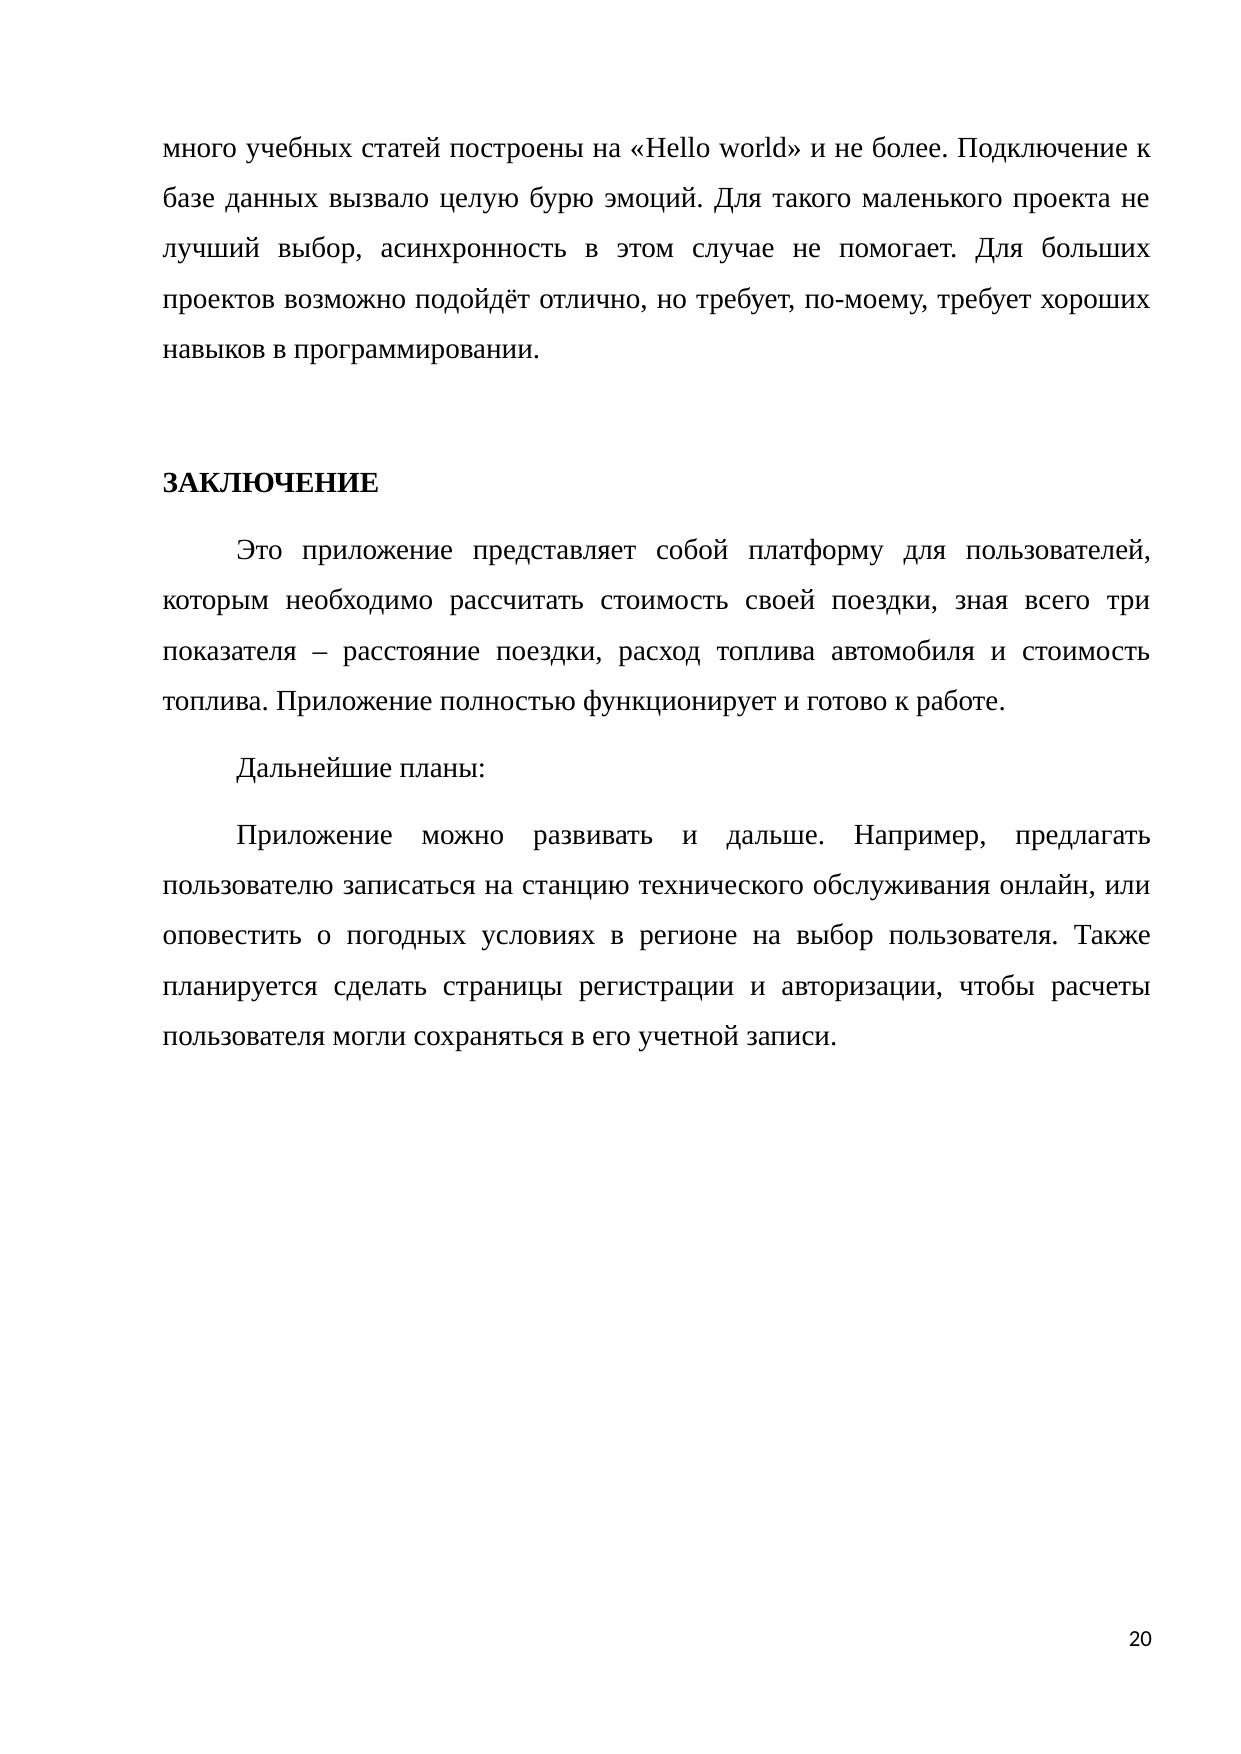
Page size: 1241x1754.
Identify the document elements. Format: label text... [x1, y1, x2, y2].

text ЗАКЛЮЧЕНИЕ [162, 465, 1152, 498]
text Приложение можно развивать и дальше. Например, предлагать пользователю записаться на станцию технического обслуживания онлайн, или оповестить о погодных условиях в регионе на выбор пользователя. Также планируется сделать страницы регистрации и авторизации, чтобы расчеты пользователя могли сохраняться в его учетной записи. [162, 817, 1152, 1052]
text Это приложение представляет собой платформу для пользователей, которым необходимо рассчитать стоимость своей поездки, зная всего три показателя – расстояние поездки, расход топлива автомобиля и стоимость топлива. Приложение полностью функционирует и готово к работе. [162, 532, 1152, 716]
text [162, 130, 1152, 364]
text Дальнейшие планы: [162, 750, 1152, 783]
